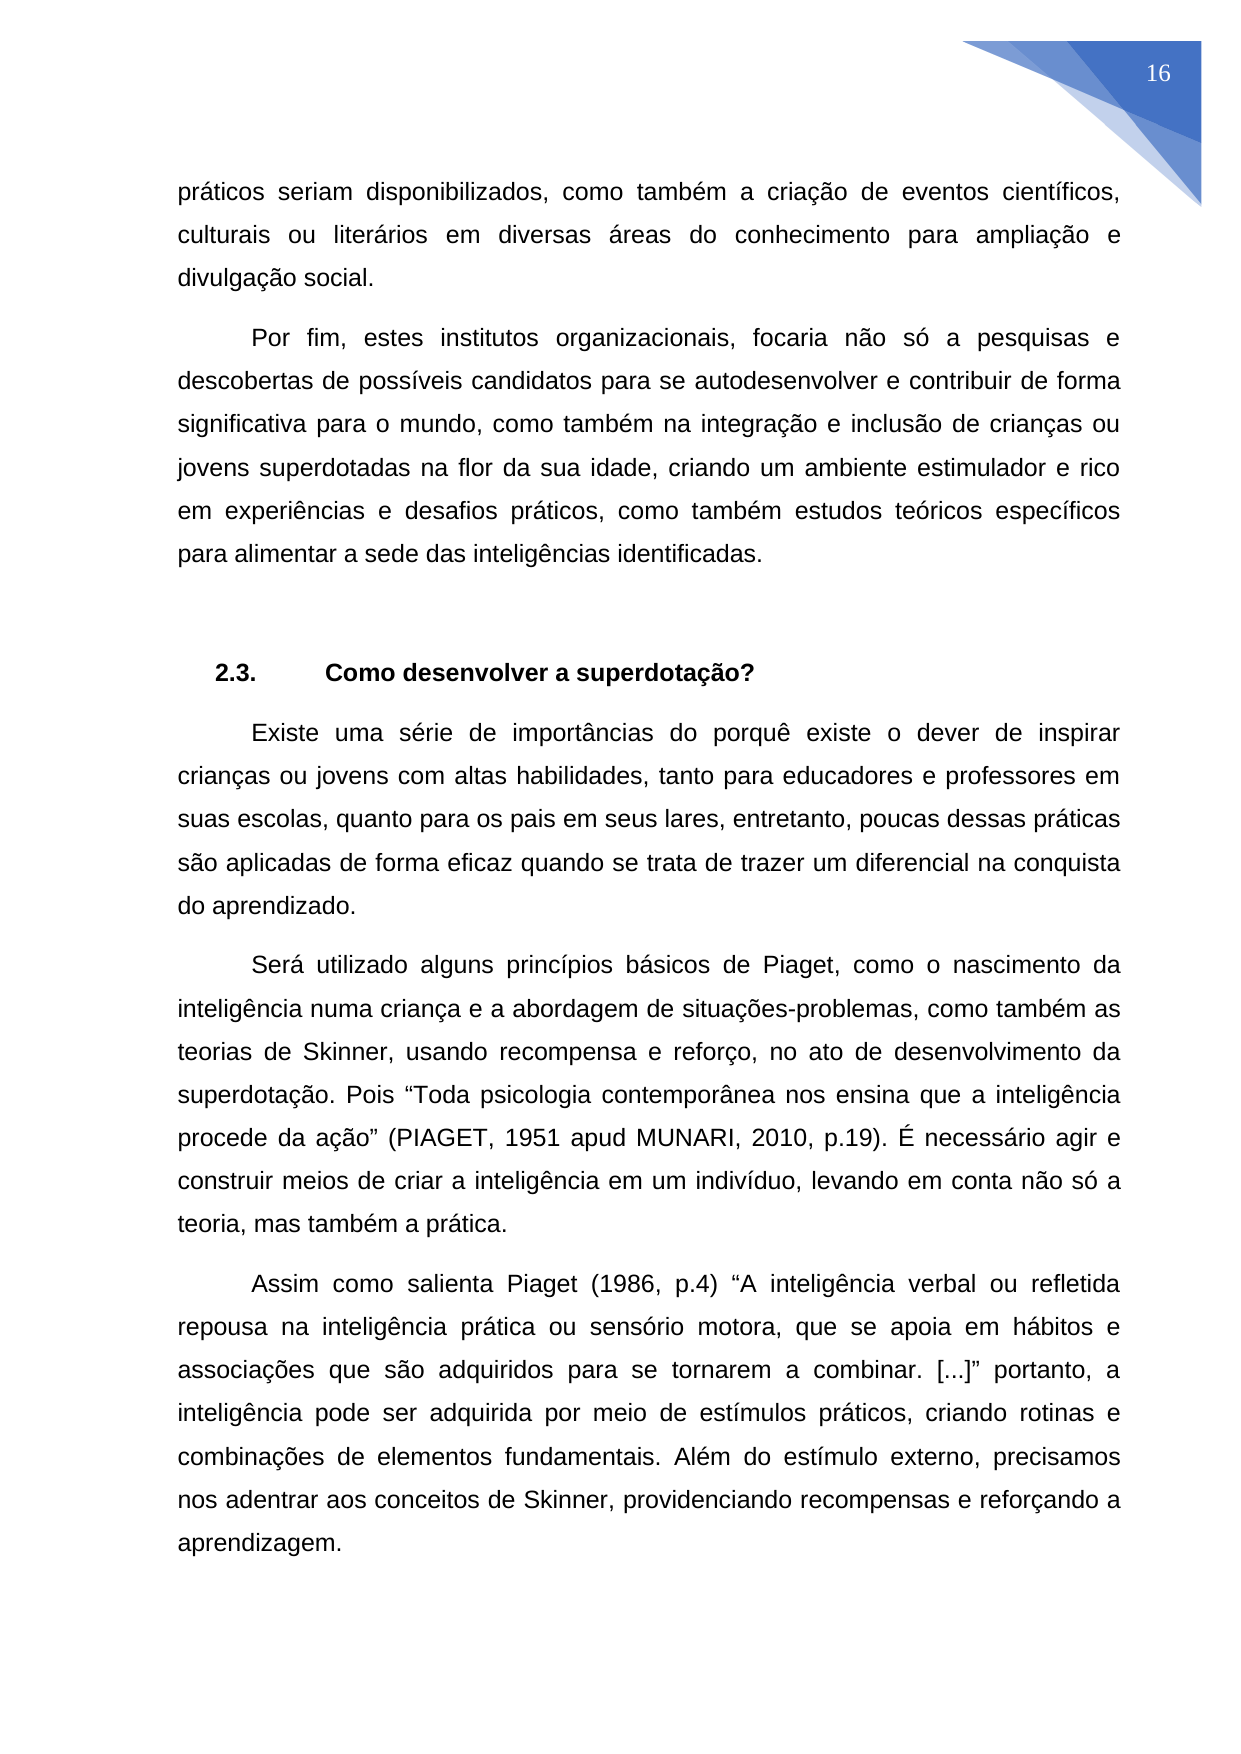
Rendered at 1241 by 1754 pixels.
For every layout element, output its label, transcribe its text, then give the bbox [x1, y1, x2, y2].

picture [962, 41, 1202, 207]
text Por fim, estes institutos organizacionais, focaria não só a pesquisas e descobertas de possíveis candidatos para se autodesenvolver e contribuir de forma significativa para o mundo, como também na integração e inclusão de crianças ou jovens superdotadas na flor da sua idade, criando um ambiente estimulador e rico em experiências e desafios práticos, como também estudos teóricos específicos para alimentar a sede das inteligências identificadas. [177, 323, 1122, 568]
text Assim como salienta Piaget (1986, p.4) “A inteligência verbal ou refletida repousa na inteligência prática ou sensório motora, que se apoia em hábitos e associações que são adquiridos para se tornarem a combinar. [...]” portanto, a inteligência pode ser adquirida por meio de estímulos práticos, criando rotinas e combinações de elementos fundamentais. Além do estímulo externo, precisamos nos adentrar aos conceitos de Skinner, providenciando recompensas e reforçando a aprendizagem. [177, 1269, 1122, 1557]
list Como desenvolver a superdotação? [215, 658, 1122, 687]
text Existe uma série de importâncias do porquê existe o dever de inspirar crianças ou jovens com altas habilidades, tanto para educadores e professores em suas escolas, quanto para os pais em seus lares, entretanto, poucas dessas práticas são aplicadas de forma eficaz quando se trata de trazer um diferencial na conquista do aprendizado. [177, 718, 1122, 919]
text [177, 177, 1122, 292]
text Será utilizado alguns princípios básicos de Piaget, como o nascimento da inteligência numa criança e a abordagem de situações-problemas, como também as teorias de Skinner, usando recompensa e reforço, no ato de desenvolvimento da superdotação. Pois “Toda psicologia contemporânea nos ensina que a inteligência procede da ação” (PIAGET, 1951 apud MUNARI, 2010, p.19). É necessário agir e construir meios de criar a inteligência em um indivíduo, levando em conta não só a teoria, mas também a prática. [177, 951, 1122, 1238]
